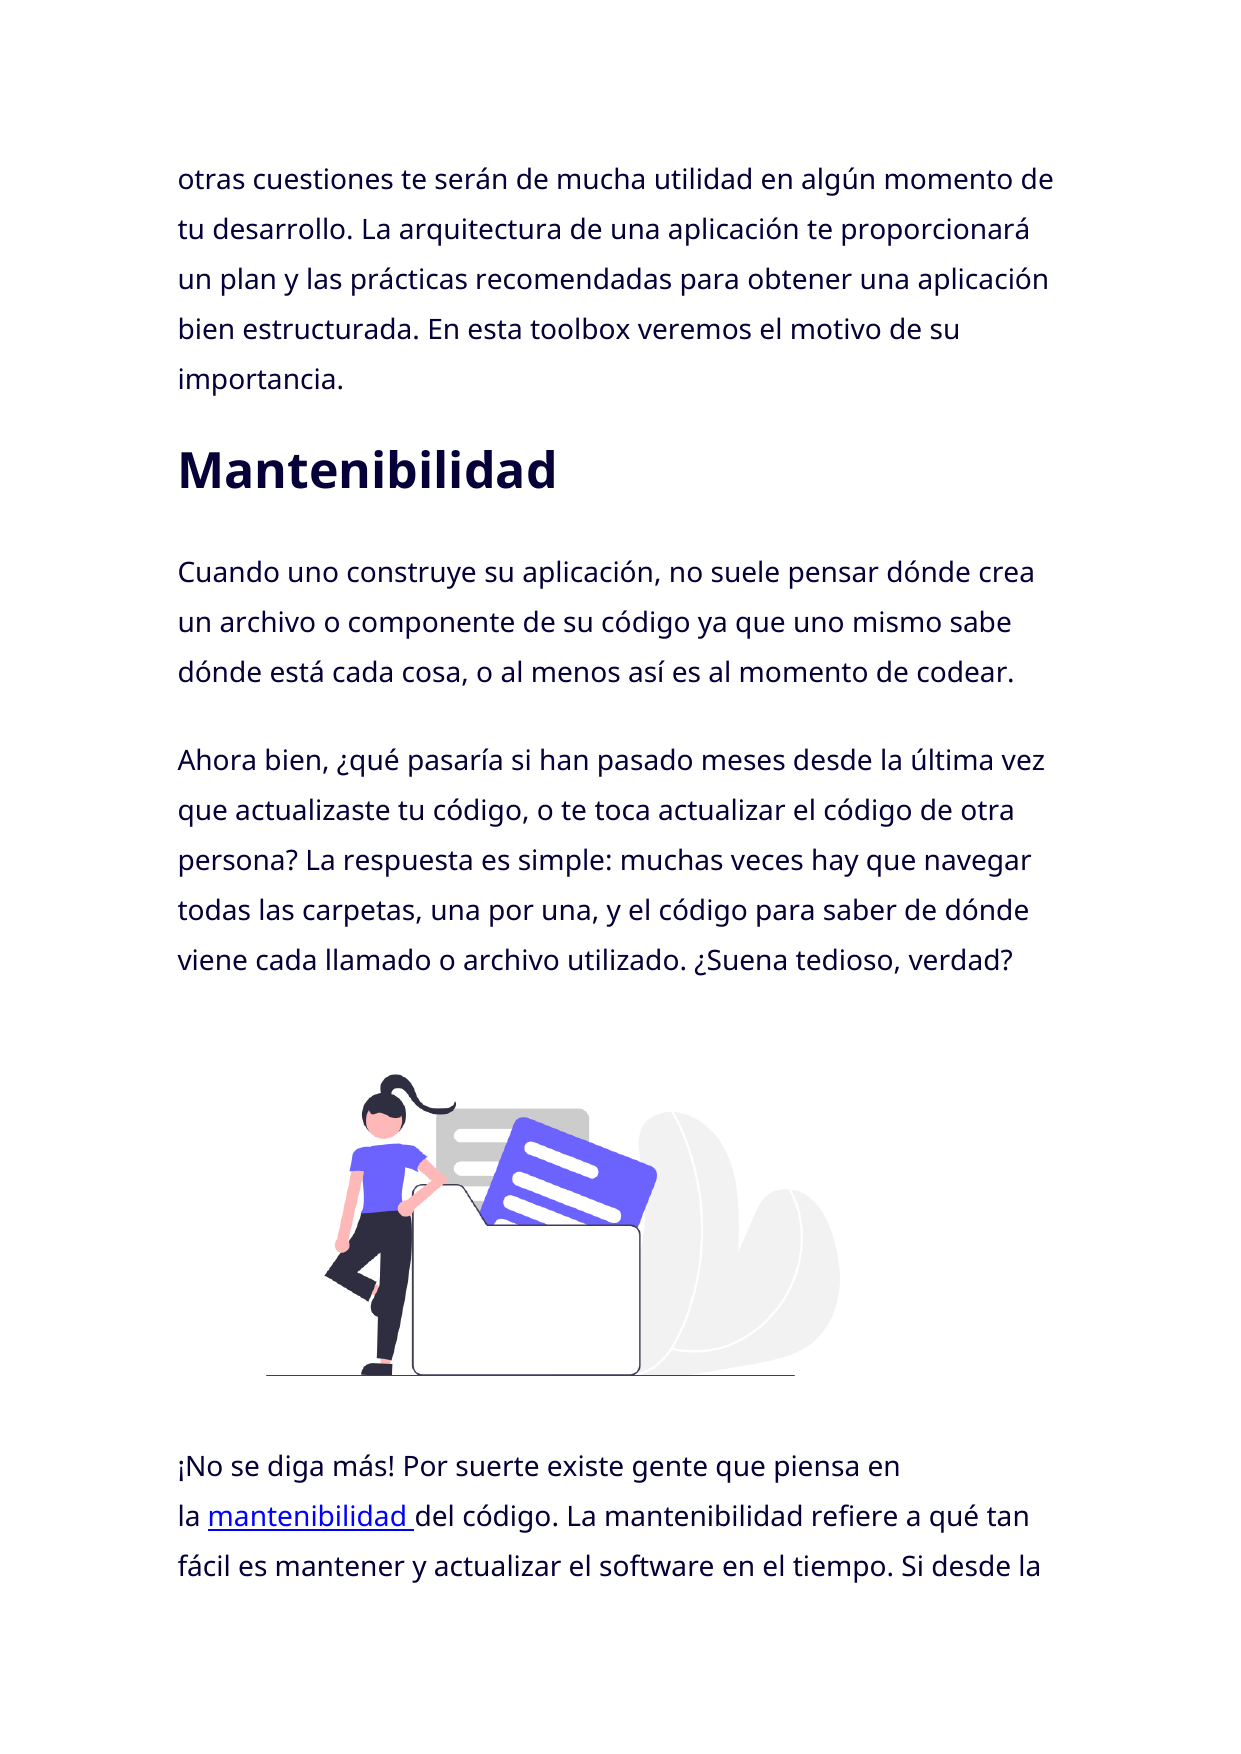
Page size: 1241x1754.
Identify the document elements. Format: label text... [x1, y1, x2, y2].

text Mantenibilidad [177, 435, 1063, 503]
picture [177, 1015, 928, 1435]
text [177, 1434, 1063, 1584]
text Ahora bien, ¿qué pasaría si han pasado meses desde la última vez que actualizaste tu código, o te toca actualizar el código de otra persona? La respuesta es simple: muchas veces hay que navegar todas las carpetas, una por una, y el código para saber de dónde viene cada llamado o archivo utilizado. ¿Suena tedioso, verdad? [177, 728, 1063, 978]
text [177, 148, 1063, 398]
text Cuando uno construye su aplicación, no suele pensar dónde crea un archivo o componente de su código ya que uno mismo sabe dónde está cada cosa, o al menos así es al momento de codear. [177, 541, 1063, 691]
